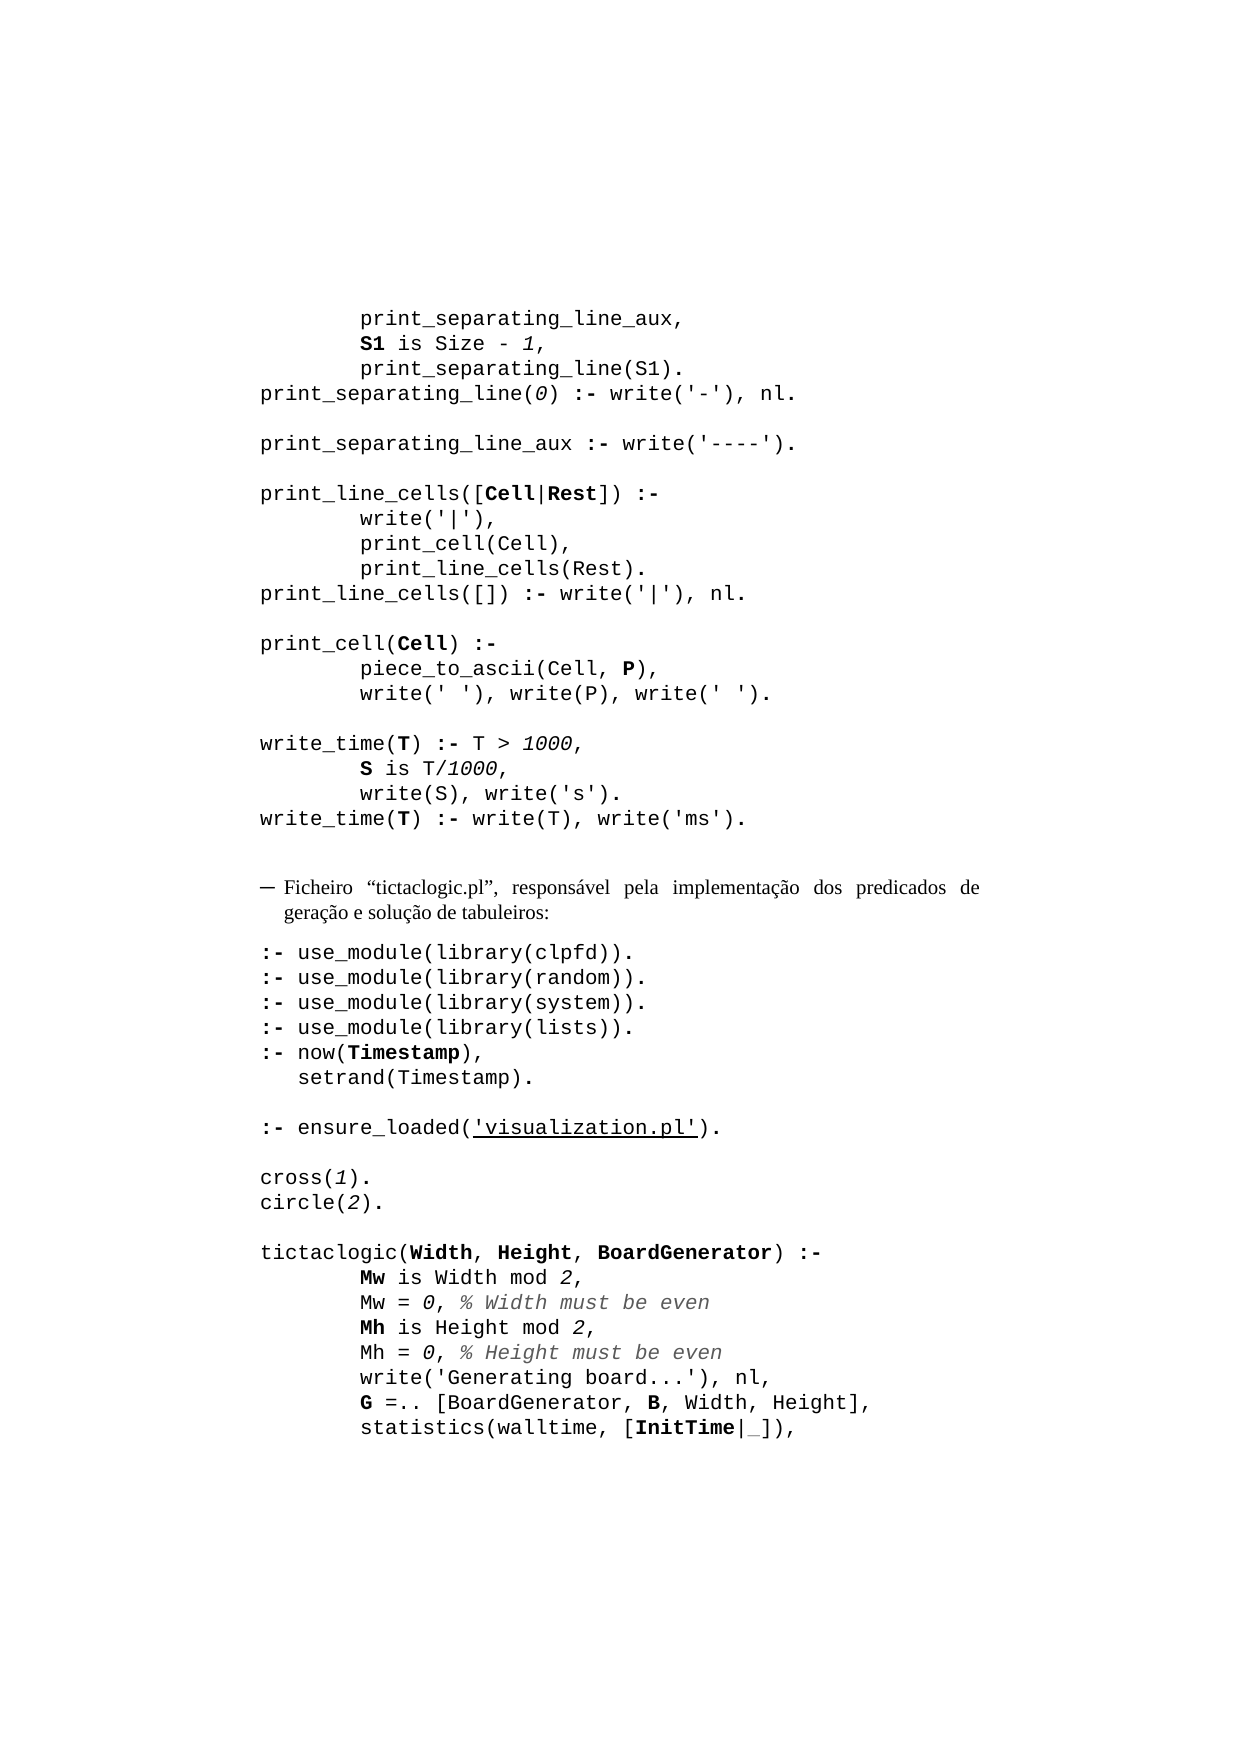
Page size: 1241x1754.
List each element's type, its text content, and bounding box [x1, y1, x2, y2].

text Mw = 0, % Width must be even [260, 1290, 980, 1315]
text Mh is Height mod 2, [260, 1315, 980, 1340]
text :- use_module(library(system)). [260, 990, 980, 1015]
text write_time(T) :- T > 1000, [260, 732, 980, 757]
text :- use_module(library(clpfd)). [260, 940, 980, 965]
text write_time(T) :- write(T), write('ms'). [260, 807, 980, 832]
text tictaclogic(Width, Height, BoardGenerator) :- [260, 1240, 980, 1265]
text print_separating_line(S1). [260, 357, 980, 382]
text Mh = 0, % Height must be even [260, 1340, 980, 1365]
text print_cell(Cell) :- [260, 632, 980, 657]
text print_separating_line_aux :- write('----'). [260, 432, 980, 457]
text :- ensure_loaded('visualization.pl'). [260, 1115, 980, 1140]
text :- now(Timestamp), [260, 1040, 980, 1065]
text :- use_module(library(lists)). [260, 1015, 980, 1040]
text S1 is Size - 1, [260, 332, 980, 357]
text print_line_cells([Cell|Rest]) :- [260, 482, 980, 507]
text print_line_cells([]) :- write('|'), nl. [260, 582, 980, 607]
text S is T/1000, [260, 757, 980, 782]
text Mw is Width mod 2, [260, 1265, 980, 1290]
text write('|'), [260, 507, 980, 532]
text Ficheiro “tictaclogic.pl”, responsável pela implementação dos predicados de geração e solução de tabuleiros: [260, 874, 980, 924]
text piece_to_ascii(Cell, P), [260, 657, 980, 682]
text print_separating_line(0) :- write('-'), nl. [260, 382, 980, 407]
text :- use_module(library(random)). [260, 965, 980, 990]
text write(' '), write(P), write(' '). [260, 682, 980, 707]
text cross(1). [260, 1165, 980, 1190]
text setrand(Timestamp). [260, 1065, 980, 1090]
text statistics(walltime, [InitTime|_]), [260, 1415, 980, 1440]
text print_separating_line_aux, [260, 307, 980, 332]
text write('Generating board...'), nl, [260, 1365, 980, 1390]
text circle(2). [260, 1190, 980, 1215]
text write(S), write('s'). [260, 782, 980, 807]
text print_cell(Cell), [260, 532, 980, 557]
text print_line_cells(Rest). [260, 557, 980, 582]
text G =.. [BoardGenerator, B, Width, Height], [260, 1390, 980, 1415]
